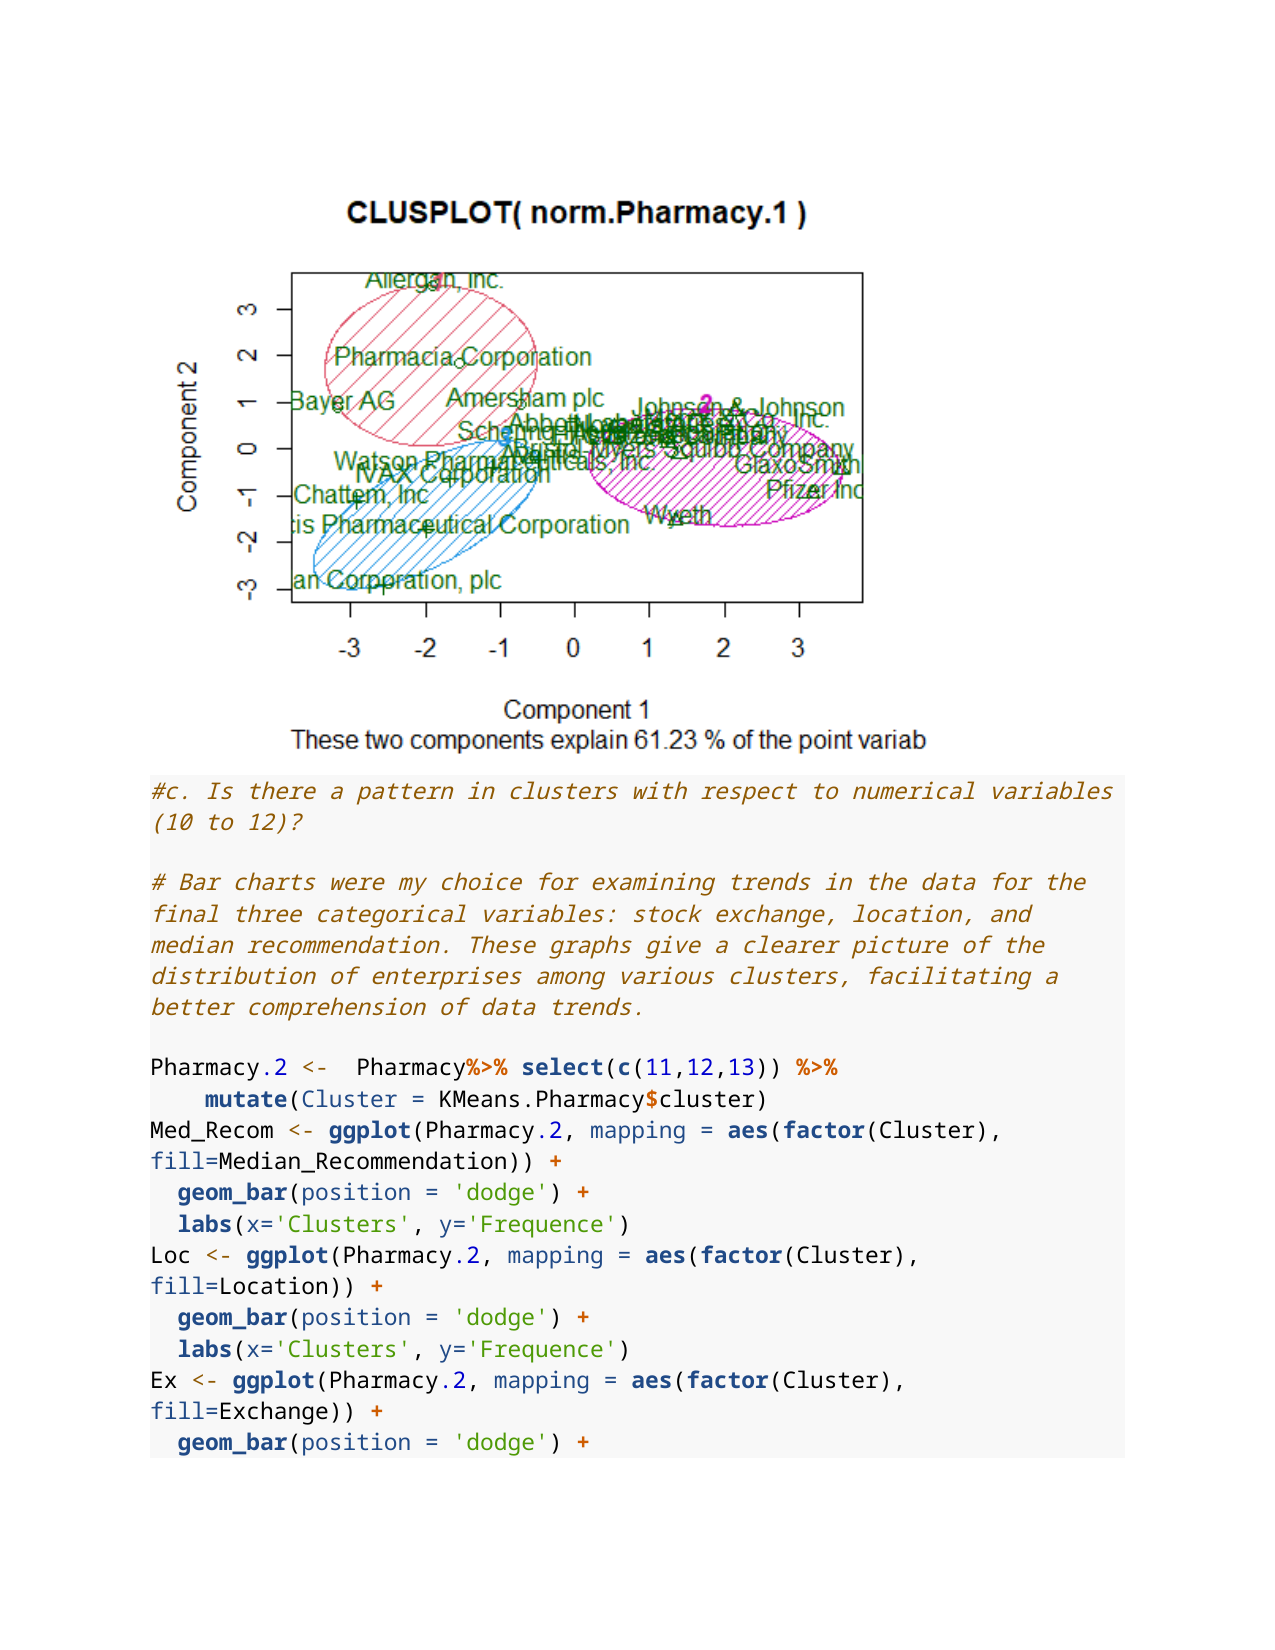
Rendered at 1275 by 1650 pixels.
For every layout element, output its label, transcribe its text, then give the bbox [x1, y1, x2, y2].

picture [168, 150, 927, 757]
